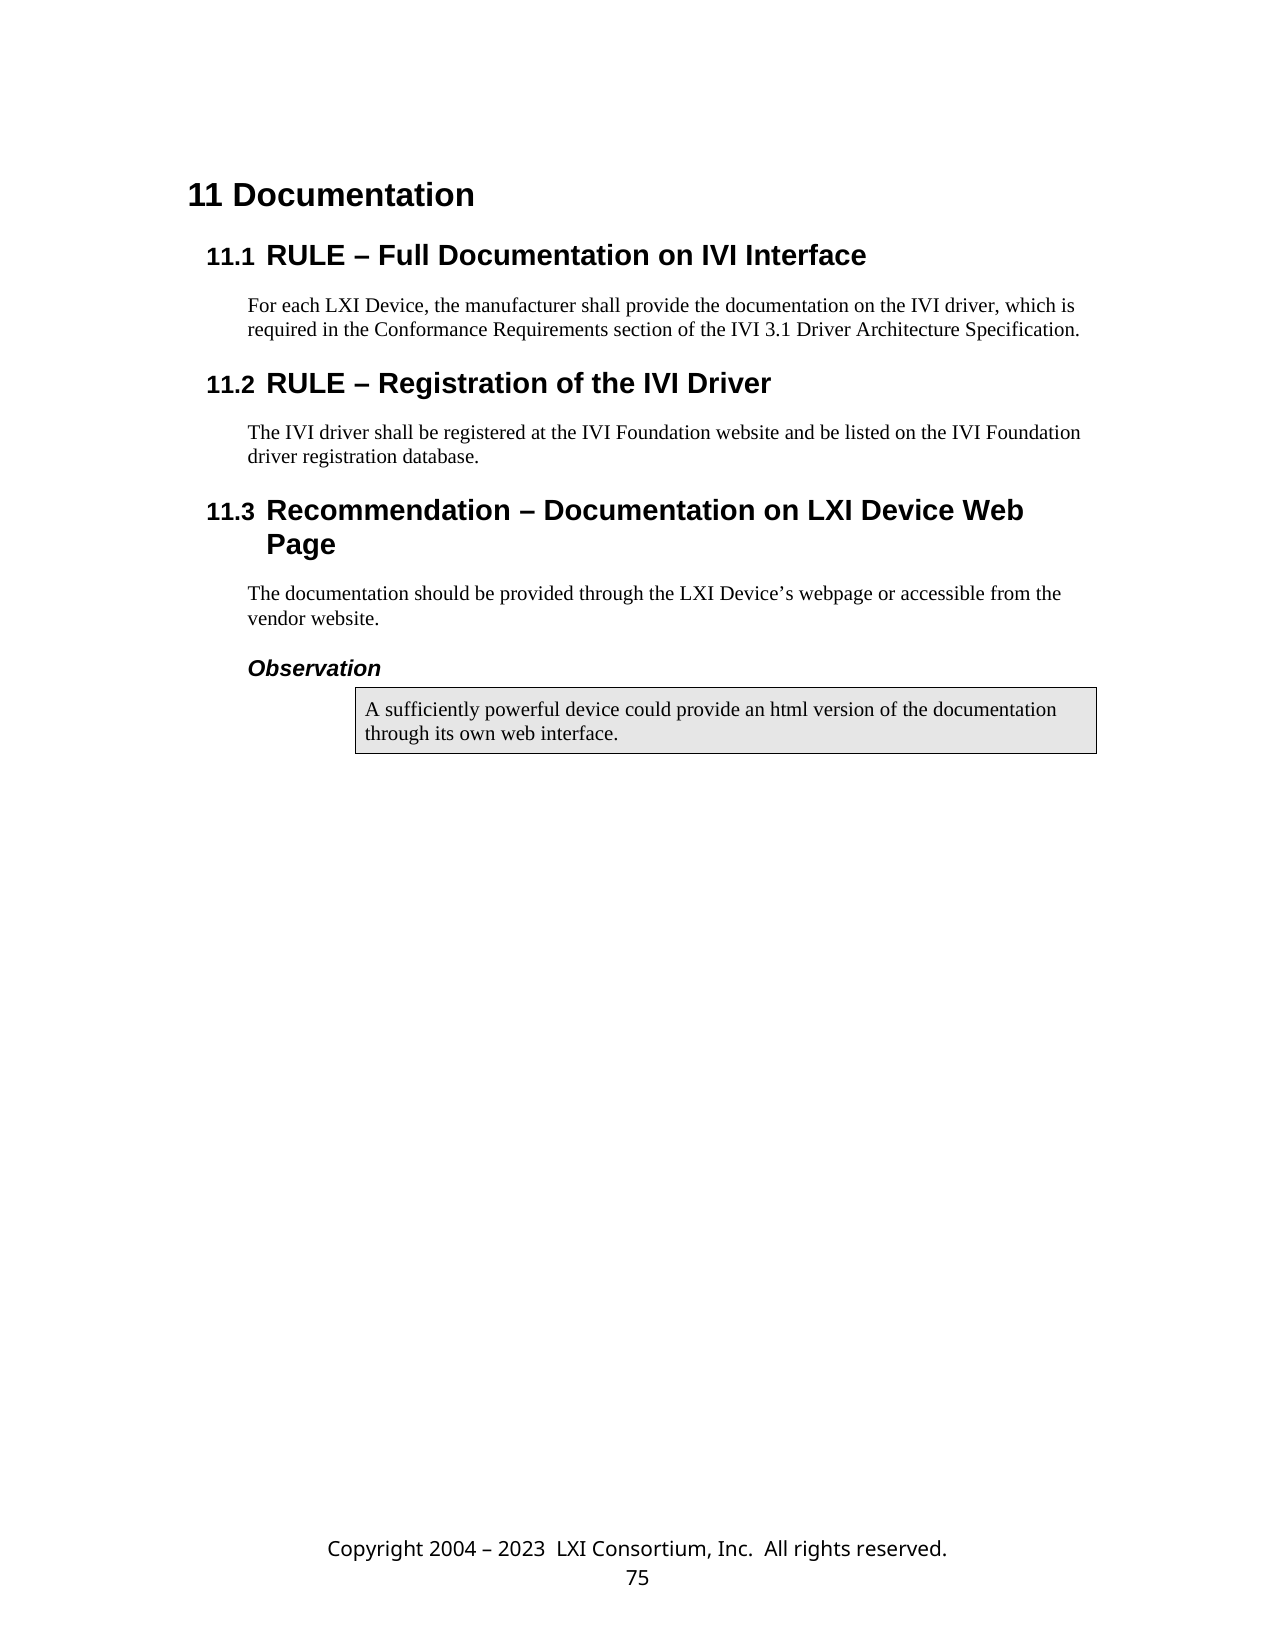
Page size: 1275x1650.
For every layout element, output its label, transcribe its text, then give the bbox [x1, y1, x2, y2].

subtitle Recommendation – Documentation on LXI Device Web Page [206, 493, 1087, 561]
subtitle RULE – Full Documentation on IVI Interface [206, 238, 1087, 272]
text For each LXI Device, the manufacturer shall provide the documentation on the IVI driver, which is required in the Conformance Requirements section of the IVI 3.1 Driver Architecture Specification. [247, 293, 1087, 341]
subtitle Documentation [187, 175, 1087, 213]
text The documentation should be provided through the LXI Device’s webpage or accessible from the vendor website. [247, 581, 1087, 629]
text A sufficiently powerful device could provide an html version of the documentation through its own web interface. [356, 688, 1096, 753]
text The IVI driver shall be registered at the IVI Foundation website and be listed on the IVI Foundation driver registration database. [247, 420, 1087, 468]
subtitle RULE – Registration of the IVI Driver [206, 366, 1087, 399]
subtitle Observation [247, 654, 1087, 681]
